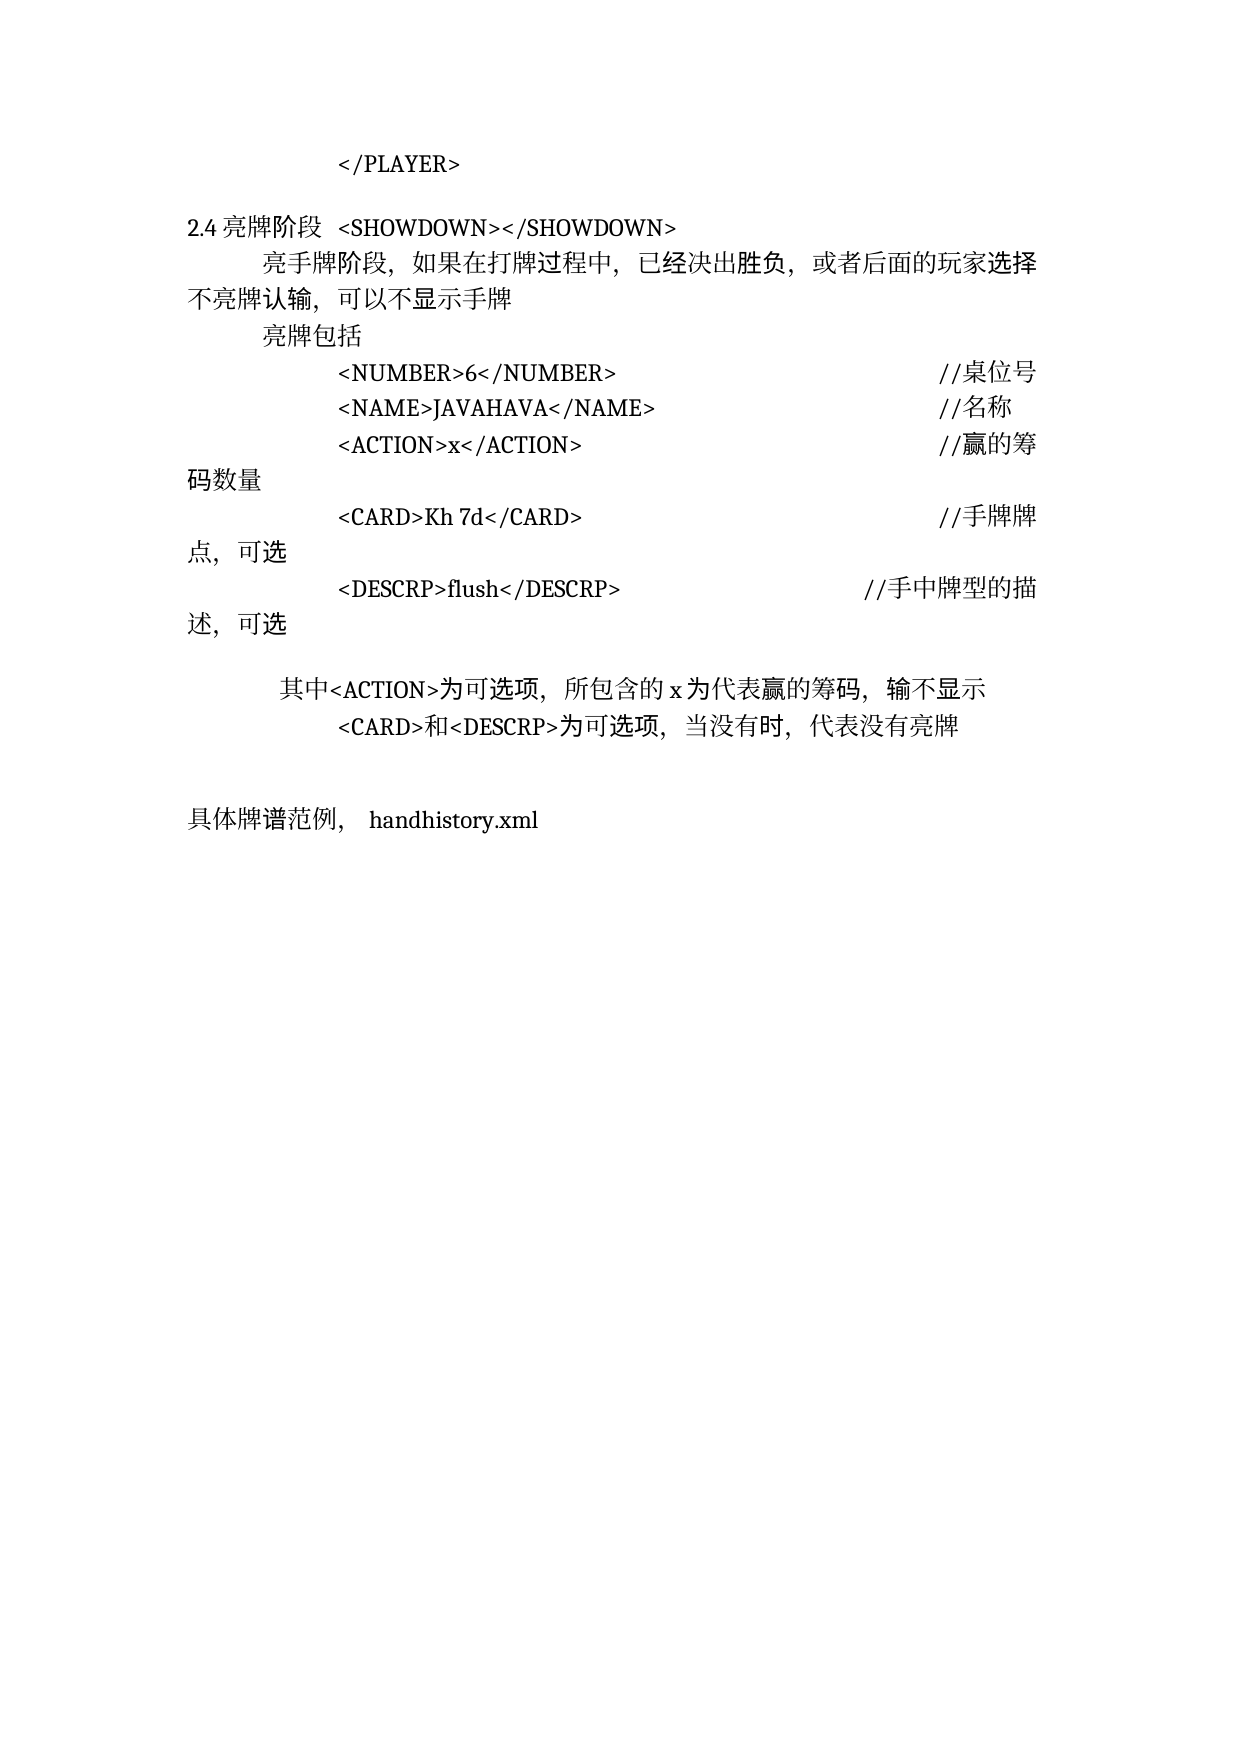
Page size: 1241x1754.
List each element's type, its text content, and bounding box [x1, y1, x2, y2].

text 其中<ACTION>为可选项，所包含的x为代表赢的筹码，输不显示 [187, 670, 1053, 706]
text 亮手牌阶段，如果在打牌过程中，已经决出胜负，或者后面的玩家选择不亮牌认输，可以不显示手牌 [187, 244, 1053, 316]
text 亮牌包括 [187, 316, 1053, 352]
text <CARD>和<DESCRP>为可选项，当没有时，代表没有亮牌 [187, 706, 1053, 742]
text <DESCRP>flush</DESCRP> //手中牌型的描述，可选 [187, 569, 1053, 641]
text <ACTION>x</ACTION> //赢的筹码数量 [187, 424, 1053, 497]
text <NAME>JAVAHAVA</NAME> //名称 [187, 388, 1053, 424]
text 具体牌谱范例， handhistory.xml [187, 800, 1053, 836]
text <NUMBER>6</NUMBER> //桌位号 [187, 352, 1053, 388]
text </PLAYER> [187, 150, 1053, 179]
text 2.4 亮牌阶段 <SHOWDOWN></SHOWDOWN> [187, 207, 1053, 244]
text <CARD>Kh 7d</CARD> //手牌牌点，可选 [187, 497, 1053, 569]
